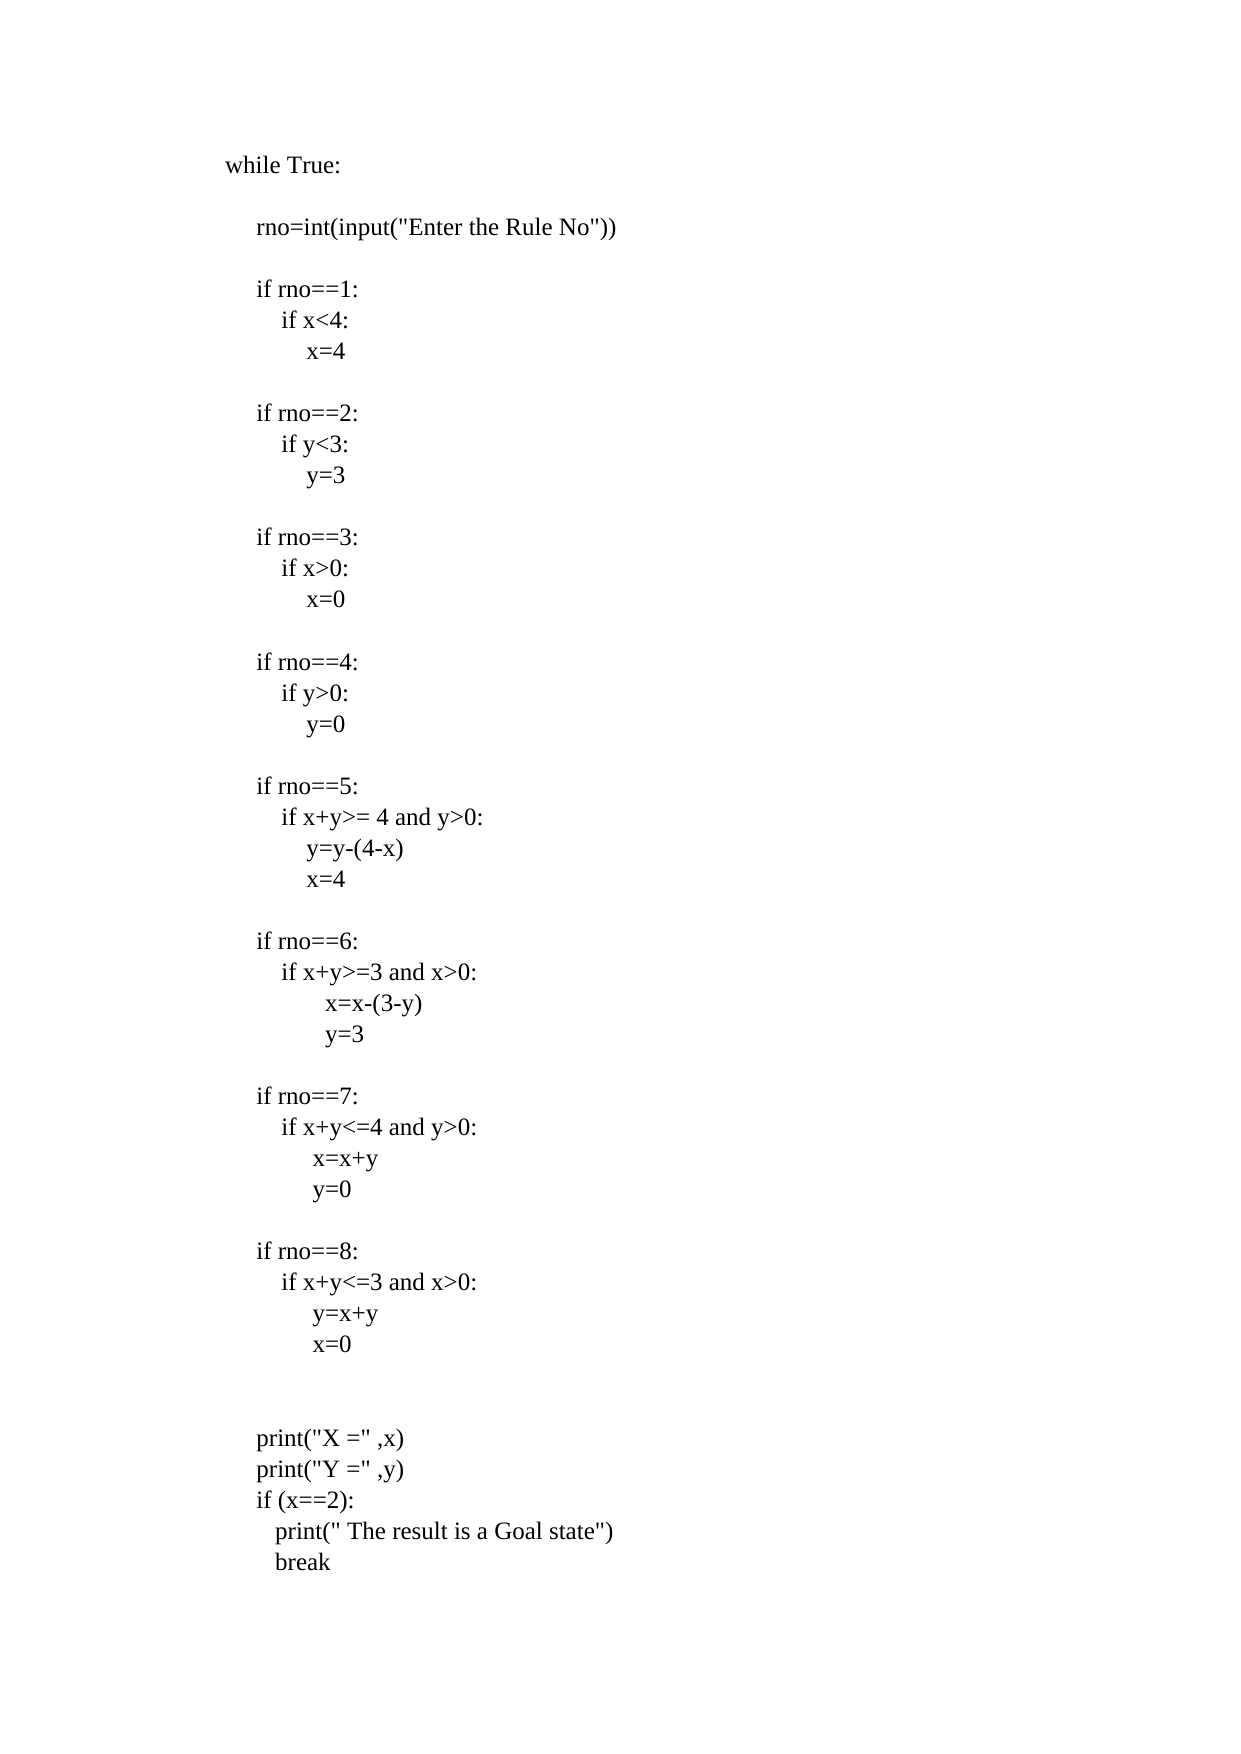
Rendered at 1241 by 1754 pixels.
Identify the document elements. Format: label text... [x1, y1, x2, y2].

list x=0 [225, 584, 1090, 613]
list if rno==6: [225, 926, 1090, 955]
list y=3 [225, 460, 1090, 489]
list if rno==2: [225, 398, 1090, 427]
list if x>0: [225, 553, 1090, 582]
list y=0 [300, 1174, 1090, 1203]
list if rno==1: [225, 274, 1090, 303]
list while True: [225, 150, 1090, 179]
list break [225, 1547, 1090, 1576]
list if rno==7: [225, 1081, 1090, 1110]
list y=3 [300, 1019, 1090, 1048]
list y=x+y [300, 1298, 1090, 1327]
list if (x==2): [225, 1485, 1090, 1513]
list if rno==5: [225, 771, 1090, 799]
list if rno==3: [225, 522, 1090, 551]
list x=0 [300, 1329, 1090, 1358]
list x=4 [225, 864, 1090, 893]
list if x+y<=4 and y>0: [225, 1112, 1090, 1141]
list x=x+y [300, 1143, 1090, 1172]
list if rno==8: [225, 1236, 1090, 1265]
list if y<3: [225, 429, 1090, 458]
list if rno==4: [225, 647, 1090, 675]
list print("X =" ,x) [225, 1423, 1090, 1451]
list x=x-(3-y) [300, 988, 1090, 1017]
list y=y-(4-x) [225, 833, 1090, 862]
list if x+y>=3 and x>0: [225, 957, 1090, 986]
list rno=int(input("Enter the Rule No")) [225, 212, 1090, 241]
list if x+y>= 4 and y>0: [225, 802, 1090, 831]
list x=4 [300, 336, 1090, 365]
list print("Y =" ,y) [225, 1454, 1090, 1482]
list if x+y<=3 and x>0: [225, 1267, 1090, 1296]
list y=0 [300, 709, 1090, 737]
list if x<4: [225, 305, 1090, 334]
list if y>0: [225, 678, 1090, 706]
list print(" The result is a Goal state") [225, 1516, 1090, 1544]
